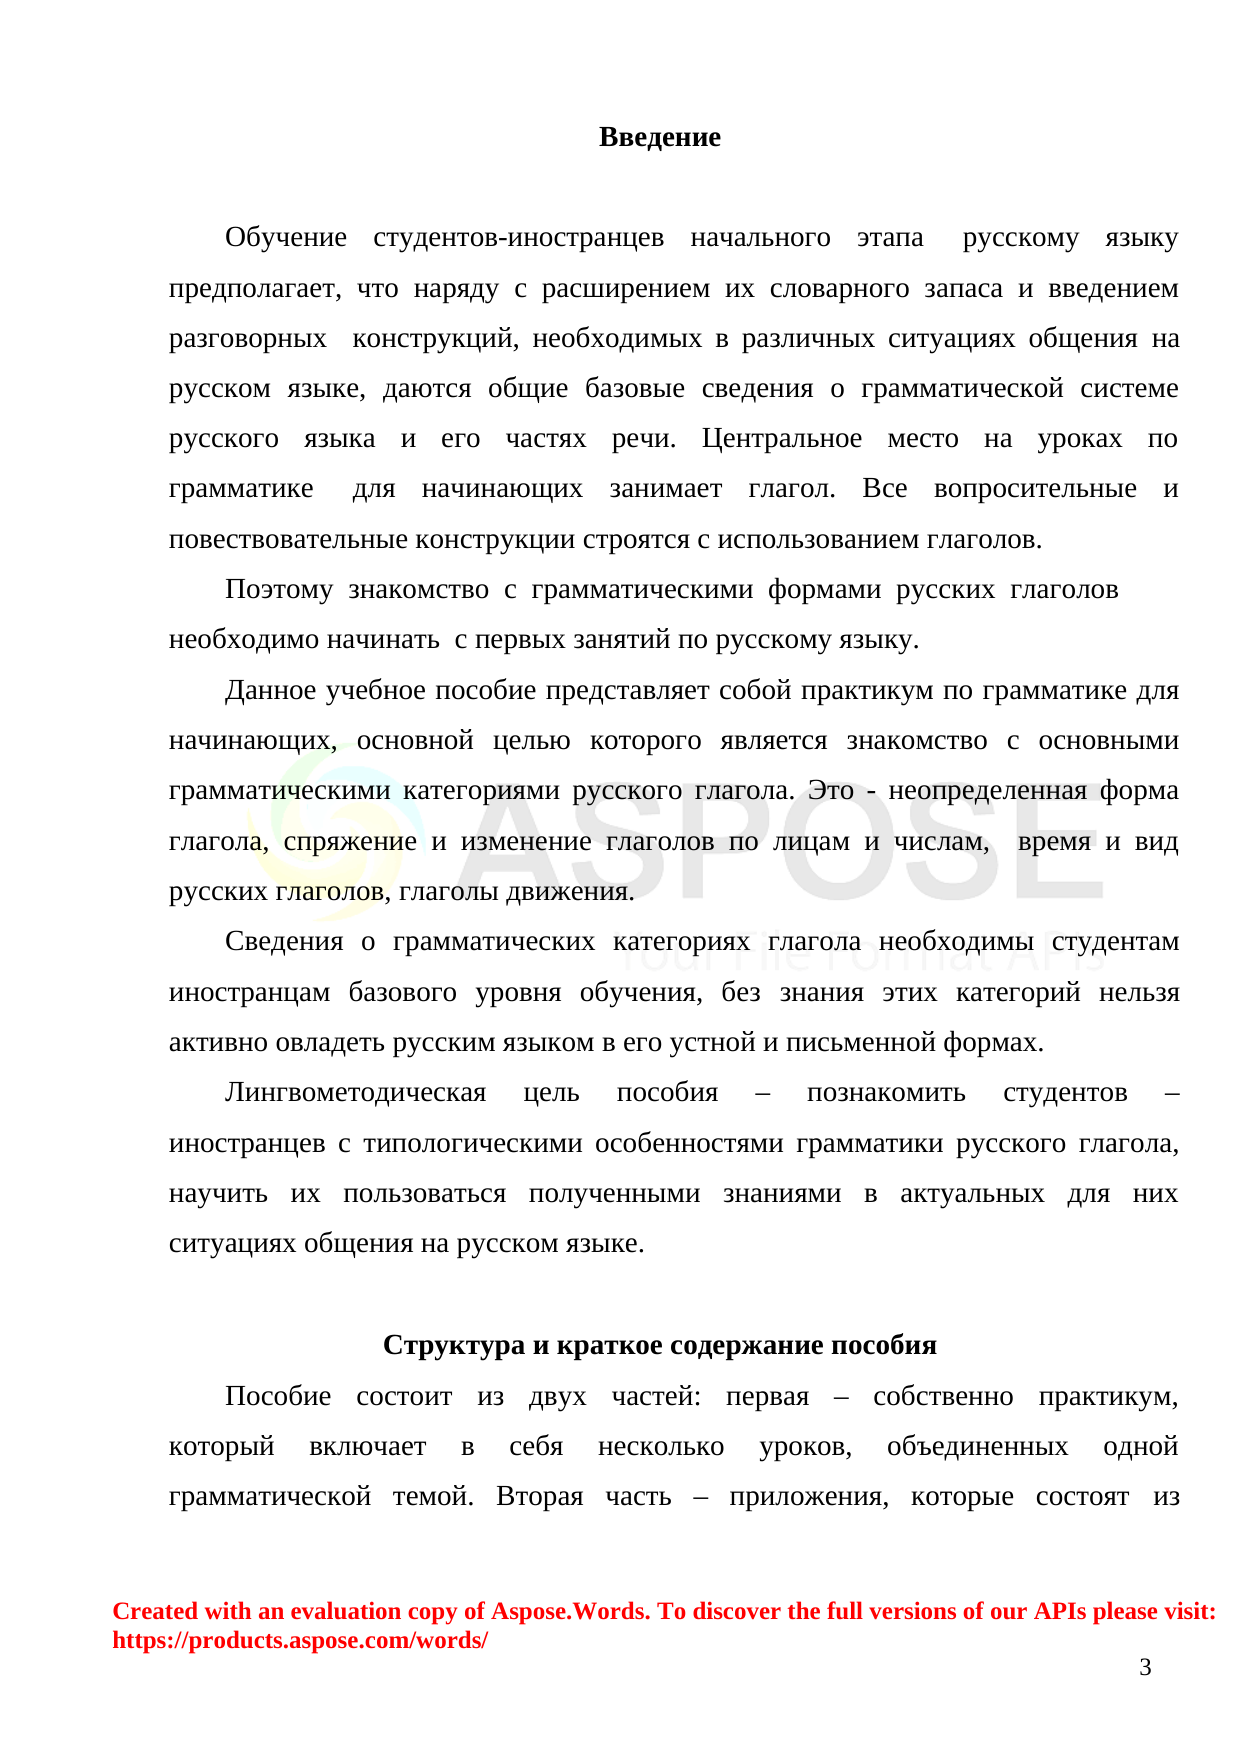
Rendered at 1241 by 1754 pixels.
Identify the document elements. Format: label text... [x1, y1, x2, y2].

text Введение [599, 119, 1240, 153]
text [169, 1361, 1180, 1512]
text Обучение студентов-иностранцев начального этапа русскому языку предполагает, что наряду с расширением их словарного запаса и введением разговорных конструкций, необходимых в различных ситуациях общения на русском языке, даются общие базовые сведения о грамматической системе русского языка и его частях речи. Центральное место на уроках по грамматике для начинающих занимает глагол. Все вопросительные и повествовательные конструкции строятся с использованием глаголов. [169, 203, 1180, 554]
text Сведения о грамматических категориях глагола необходимы студентам иностранцам базового уровня обучения, без знания этих категорий нельзя активно овладеть русским языком в его устной и письменной формах. [169, 907, 1181, 1058]
text Поэтому знакомство с грамматическими формами русских глаголов необходимо начинать с первых занятий по русскому языку. [169, 554, 1180, 655]
text Данное учебное пособие представляет собой практикум по грамматике для начинающих, основной целью которого является знакомство с основными грамматическими категориями русского глагола. Это - неопределенная форма глагола, спряжение и изменение глаголов по лицам и числам, время и вид русских глаголов, глаголы движения. [169, 655, 1180, 907]
text Лингвометодическая цель пособия – познакомить студентов – иностранцев с типологическими особенностями грамматики русского глагола, научить их пользоваться полученными знаниями в актуальных для них ситуациях общения на русском языке. [169, 1058, 1181, 1259]
text Структура и краткое содержание пособия [383, 1327, 1240, 1361]
